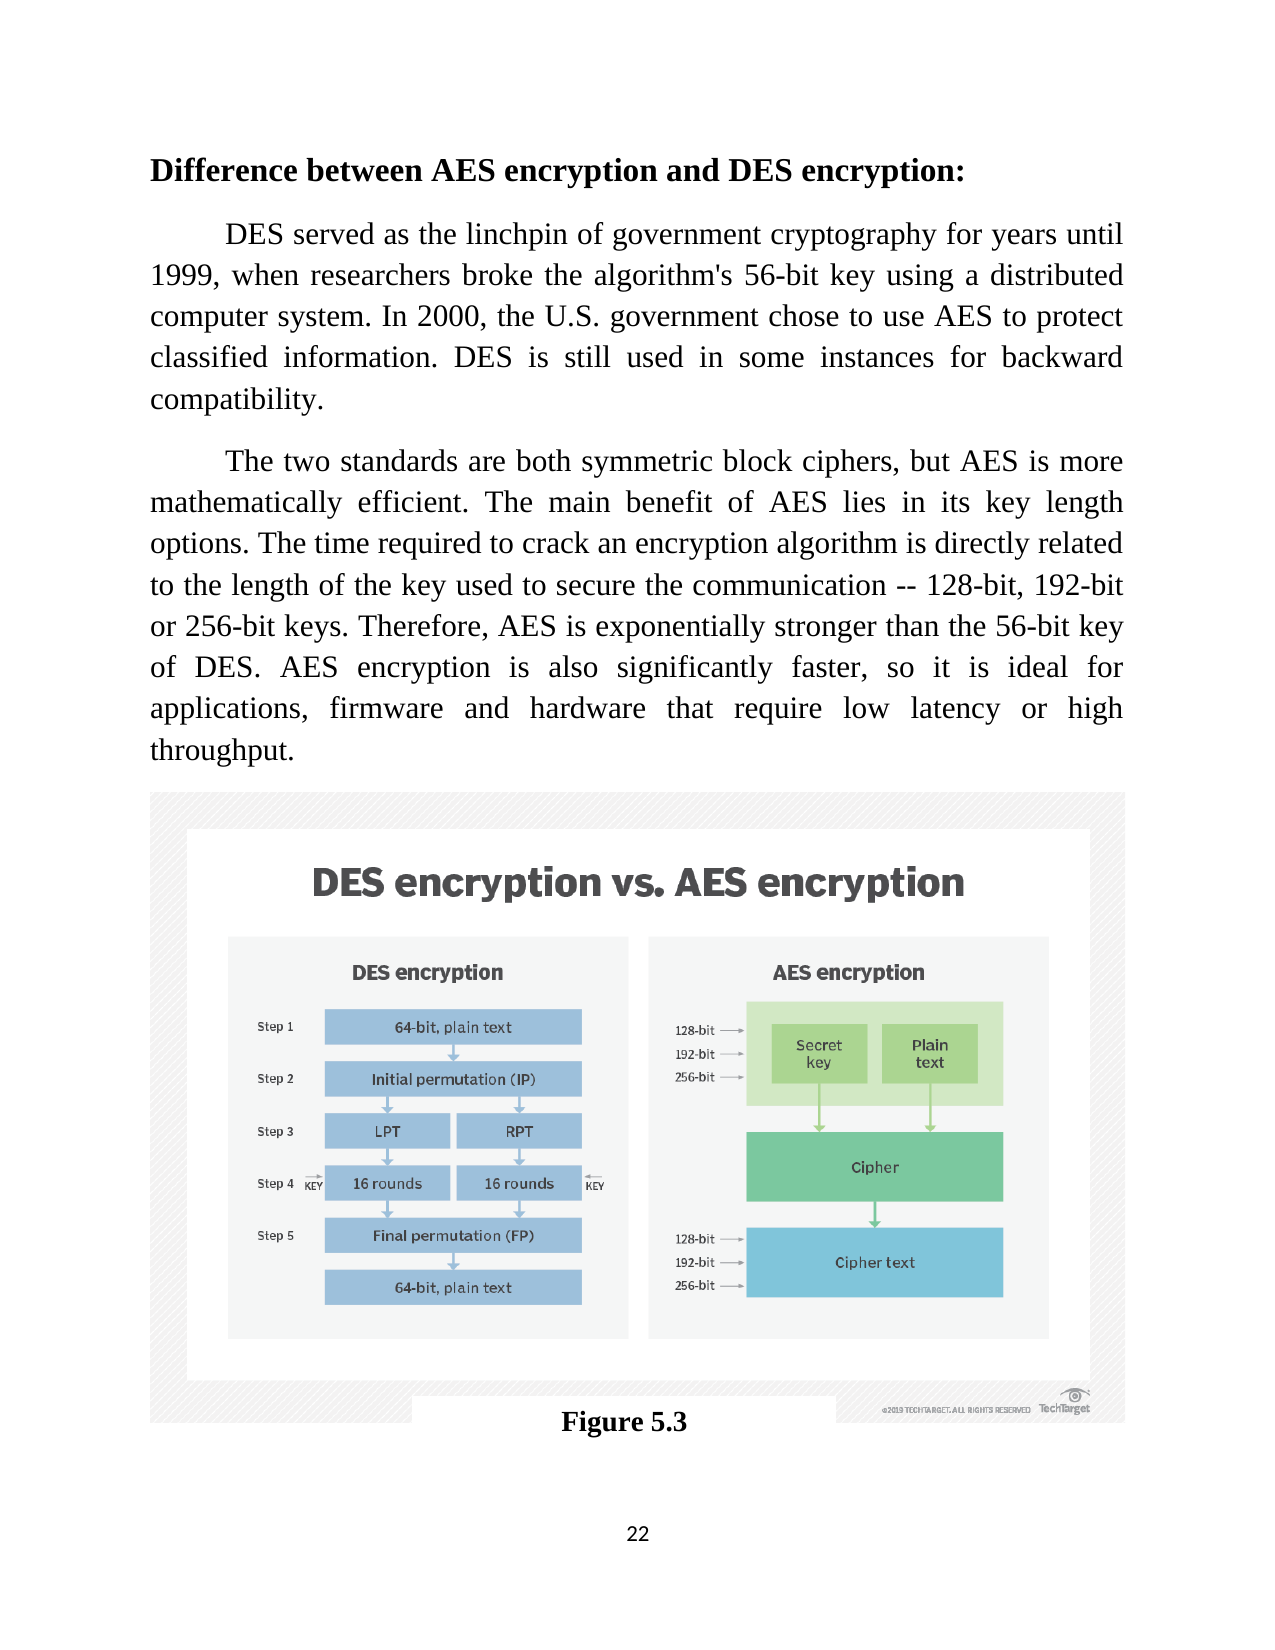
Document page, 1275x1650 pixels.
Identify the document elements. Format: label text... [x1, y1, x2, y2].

text Difference between AES encryption and DES encryption: [150, 150, 1125, 188]
picture [150, 792, 1125, 1423]
text The two standards are both symmetric block ciphers, but AES is more mathematically efficient. The main benefit of AES lies in its key length options. The time required to crack an encryption algorithm is directly related to the length of the key used to secure the communication -- 128-bit, 192-bit or 256-bit keys. Therefore, AES is exponentially stronger than the 56-bit key of DES. AES encryption is also significantly faster, so it is ideal for applications, firmware and hardware that require low latency or high throughput. [150, 442, 1125, 767]
text DES served as the linchpin of government cryptography for years until 1999, when researchers broke the algorithm's 56-bit key using a distributed computer system. In 2000, the U.S. government chose to use AES to protect classified information. DES is still used in some instances for backward compatibility. [150, 215, 1125, 416]
